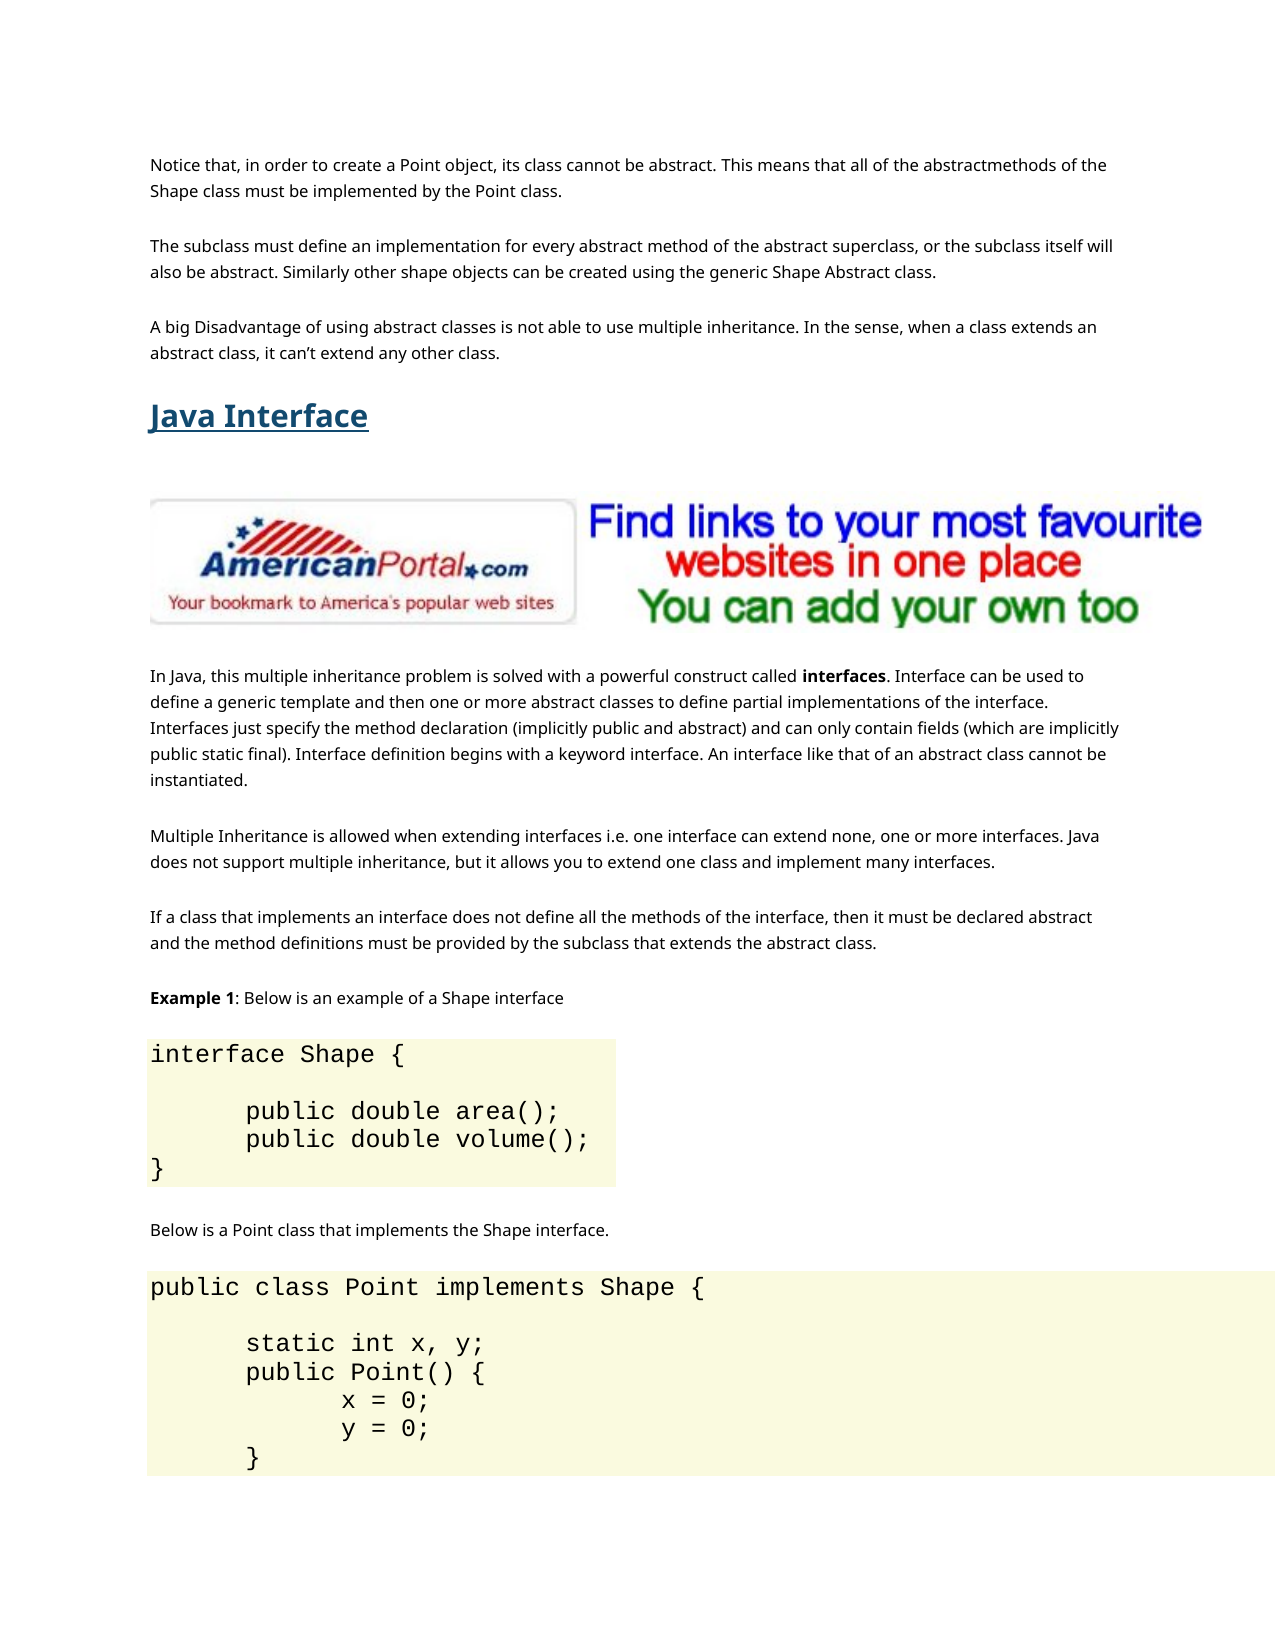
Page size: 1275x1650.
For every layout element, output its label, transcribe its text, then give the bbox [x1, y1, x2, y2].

text Below is a Point class that implements the Shape interface. [150, 1216, 1125, 1242]
picture [150, 491, 1213, 633]
text Example 1: Below is an example of a Shape interface [150, 983, 1125, 1009]
text Multiple Inheritance is allowed when extending interfaces i.e. one interface can extend none, one or more interfaces. Java does not support multiple inheritance, but it allows you to extend one class and implement many interfaces. [150, 821, 1125, 873]
table_header interface Shape { public double area(); public double volume(); } [147, 1039, 616, 1187]
text If a class that implements an interface does not define all the methods of the interface, then it must be declared abstract and the method definitions must be provided by the subclass that extends the abstract class. [150, 902, 1125, 954]
text Notice that, in order to create a Point object, its class cannot be abstract. This means that all of the abstractmethods of the Shape class must be implemented by the Point class. [150, 150, 1125, 202]
text Java Interface [150, 394, 1125, 436]
text The subclass must define an implementation for every abstract method of the abstract superclass, or the subclass itself will also be abstract. Similarly other shape objects can be created using the generic Shape Abstract class. [150, 231, 1125, 283]
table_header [147, 1271, 1275, 1476]
text In Java, this multiple inheritance problem is solved with a powerful construct called interfaces. Interface can be used to define a generic template and then one or more abstract classes to define partial implementations of the interface. Interfaces just specify the method declaration (implicitly public and abstract) and can only contain fields (which are implicitly public static final). Interface definition begins with a keyword interface. An interface like that of an abstract class cannot be instantiated. [150, 662, 1125, 792]
text A big Disadvantage of using abstract classes is not able to use multiple inheritance. In the sense, when a class extends an abstract class, it can’t extend any other class. [150, 312, 1125, 364]
